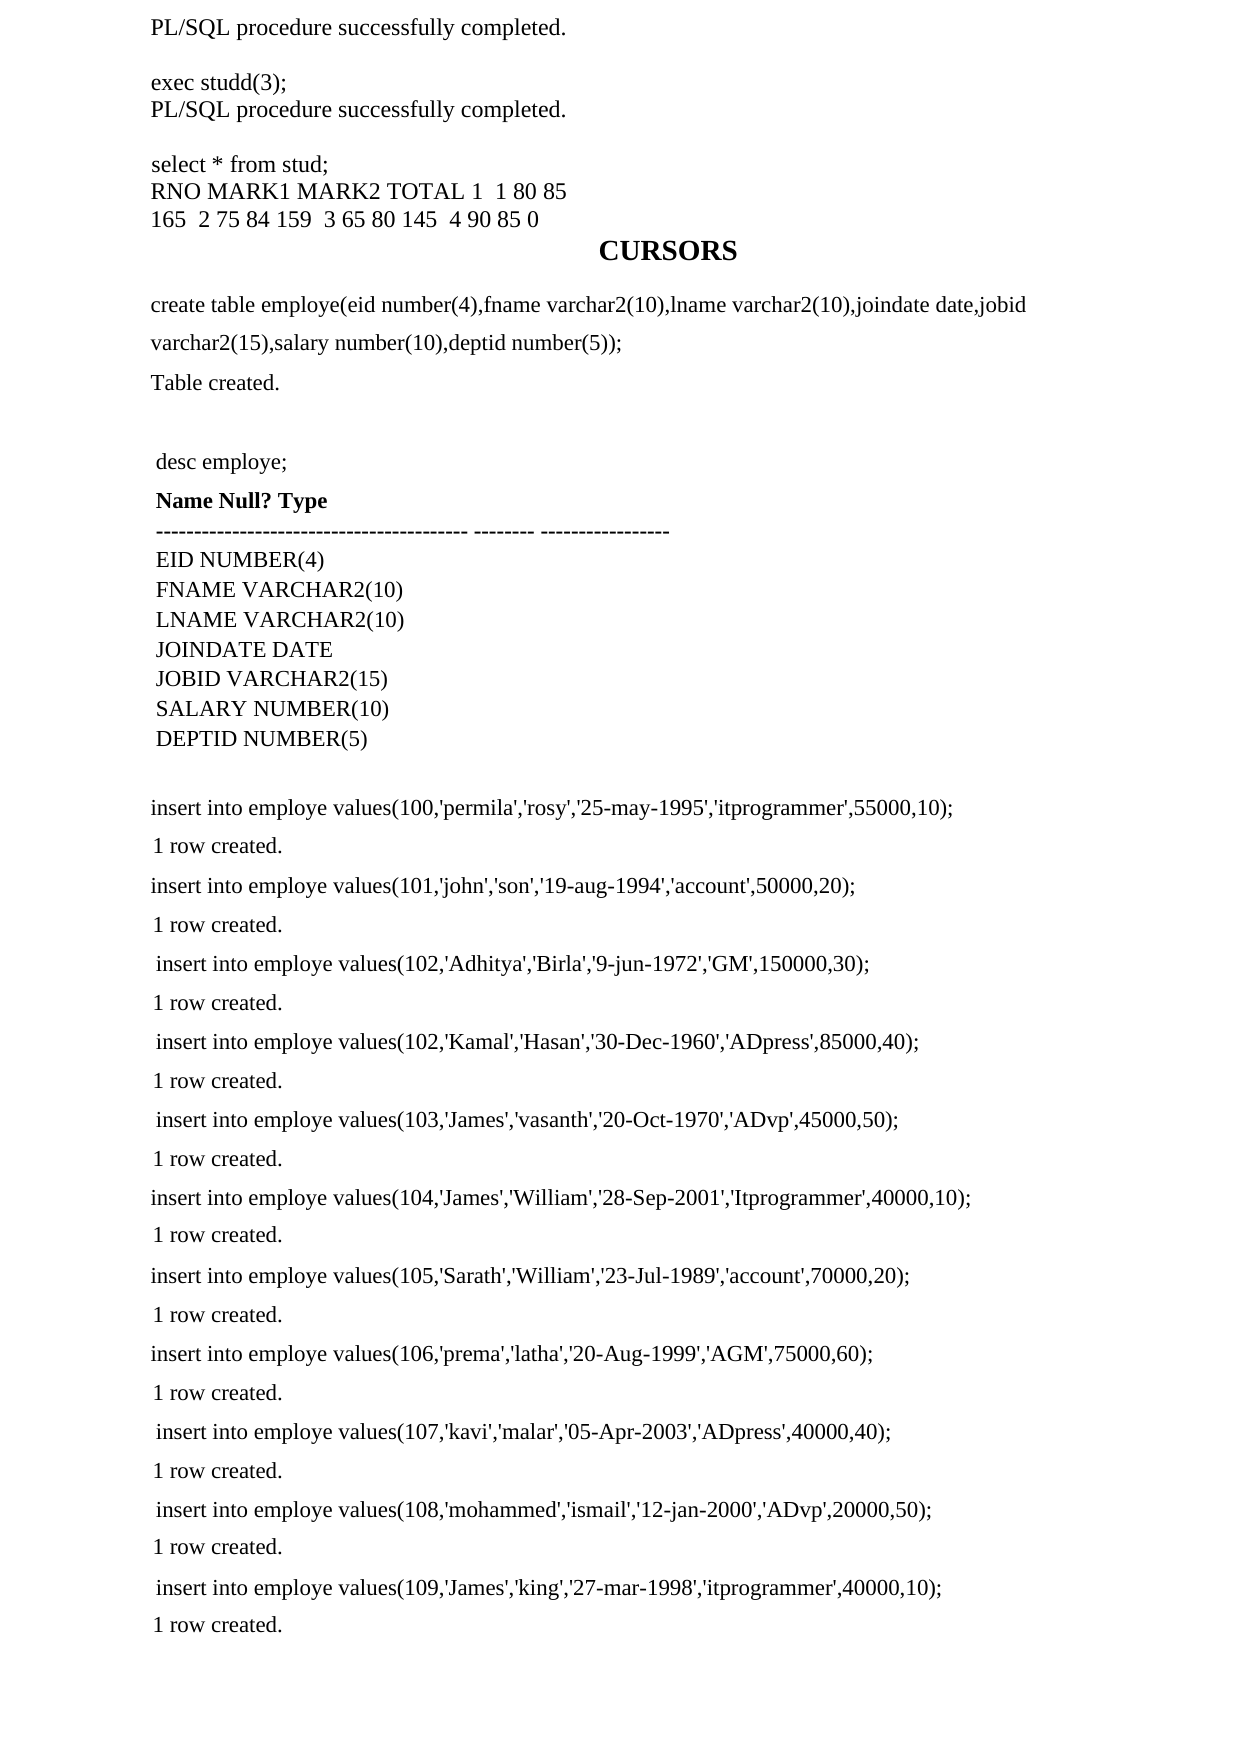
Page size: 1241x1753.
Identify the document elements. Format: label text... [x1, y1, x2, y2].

text insert into employe values(103,'James','vasanth','20-Oct-1970','ADvp',45000,50); [150, 1106, 1186, 1132]
text LNAME VARCHAR2(10) [150, 606, 1186, 632]
text exec studd(3); [151, 67, 1186, 95]
text select * from stud; [151, 150, 1186, 177]
text CURSORS [149, 233, 1186, 266]
text 1 row created. [152, 1457, 1186, 1483]
text 1 row created. [152, 1067, 1186, 1093]
text desc employe; [150, 448, 1186, 474]
text 1 row created. [152, 1145, 1186, 1171]
text JOINDATE DATE [150, 636, 1186, 662]
text Table created. [150, 369, 1186, 396]
text insert into employe values(108,'mohammed','ismail','12-jan-2000','ADvp',20000,50); 1 row created. [150, 1496, 940, 1560]
text 1 row created. [152, 911, 1186, 937]
text create table employe(eid number(4),fname varchar2(10),lname varchar2(10),joindate date,jobid varchar2(15),salary number(10),deptid number(5)); [150, 291, 1187, 355]
text RNO MARK1 MARK2 TOTAL 1 1 80 85 165 2 75 84 159 3 65 80 145 4 90 85 0 [150, 178, 574, 233]
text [150, 13, 1186, 41]
text ----------------------------------------- -------- ----------------- [150, 517, 1186, 543]
text Name Null? Type [150, 487, 1186, 514]
text SALARY NUMBER(10) [150, 695, 1186, 721]
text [150, 95, 1186, 123]
text insert into employe values(106,'prema','latha','20-Aug-1999','AGM',75000,60); [150, 1340, 1186, 1366]
text insert into employe values(100,'permila','rosy','25-may-1995','itprogrammer',55000,10); 1 row created. [150, 794, 961, 858]
text 1 row created. [152, 1301, 1186, 1327]
text FNAME VARCHAR2(10) [150, 576, 1186, 602]
text insert into employe values(109,'James','king','27-mar-1998','itprogrammer',40000,10); 1 row created. [150, 1574, 950, 1638]
text insert into employe values(102,'Kamal','Hasan','30-Dec-1960','ADpress',85000,40); [150, 1028, 1186, 1054]
text 1 row created. [152, 1379, 1186, 1405]
text insert into employe values(102,'Adhitya','Birla','9-jun-1972','GM',150000,30); [150, 950, 1186, 976]
text insert into employe values(105,'Sarath','William','23-Jul-1989','account',70000,20); [150, 1262, 1186, 1288]
text EID NUMBER(4) [150, 546, 1186, 572]
text insert into employe values(104,'James','William','28-Sep-2001','Itprogrammer',40000,10); 1 row created. [150, 1184, 978, 1248]
text insert into employe values(107,'kavi','malar','05-Apr-2003','ADpress',40000,40); [150, 1418, 1186, 1444]
text insert into employe values(101,'john','son','19-aug-1994','account',50000,20); [150, 872, 1186, 898]
text JOBID VARCHAR2(15) [150, 665, 1186, 692]
text DEPTID NUMBER(5) [150, 725, 1186, 751]
text 1 row created. [152, 989, 1186, 1016]
